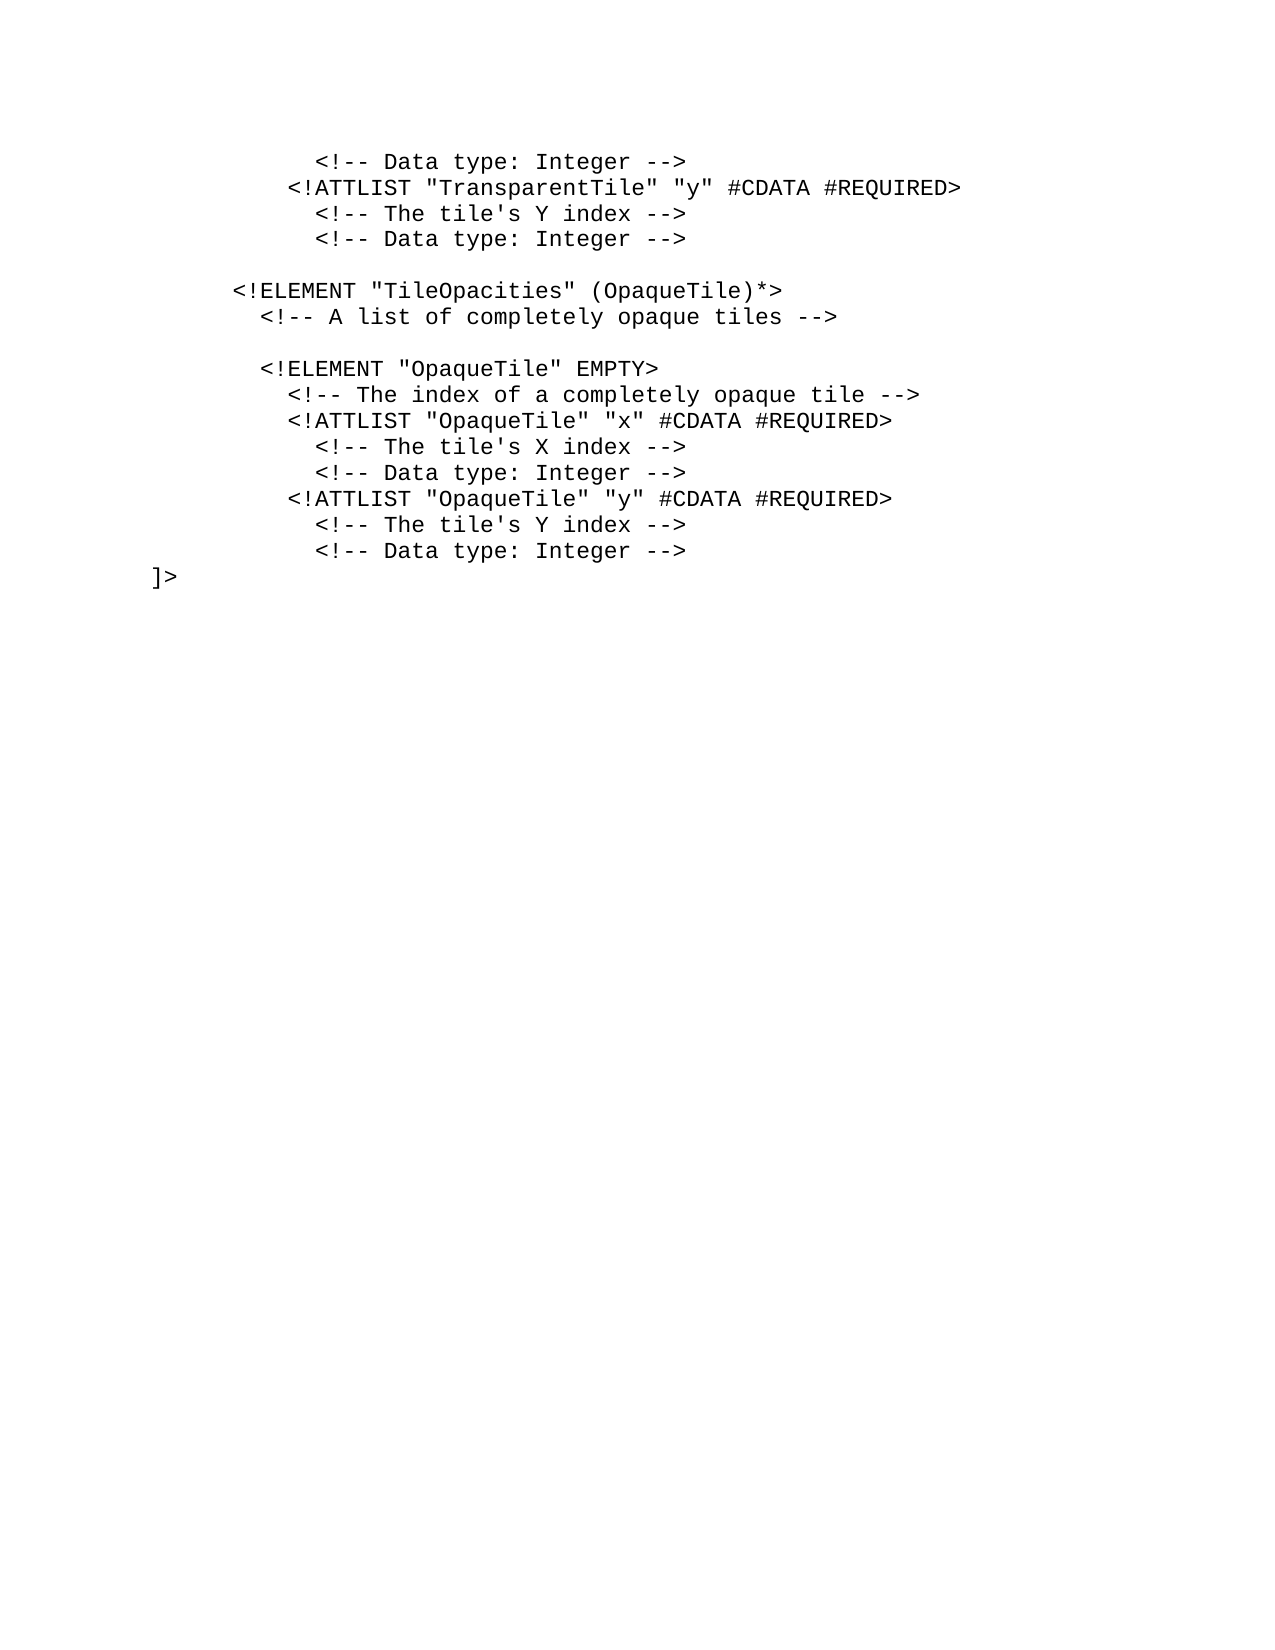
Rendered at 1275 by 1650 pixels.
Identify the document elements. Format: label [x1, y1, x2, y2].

text [150, 150, 1125, 617]
